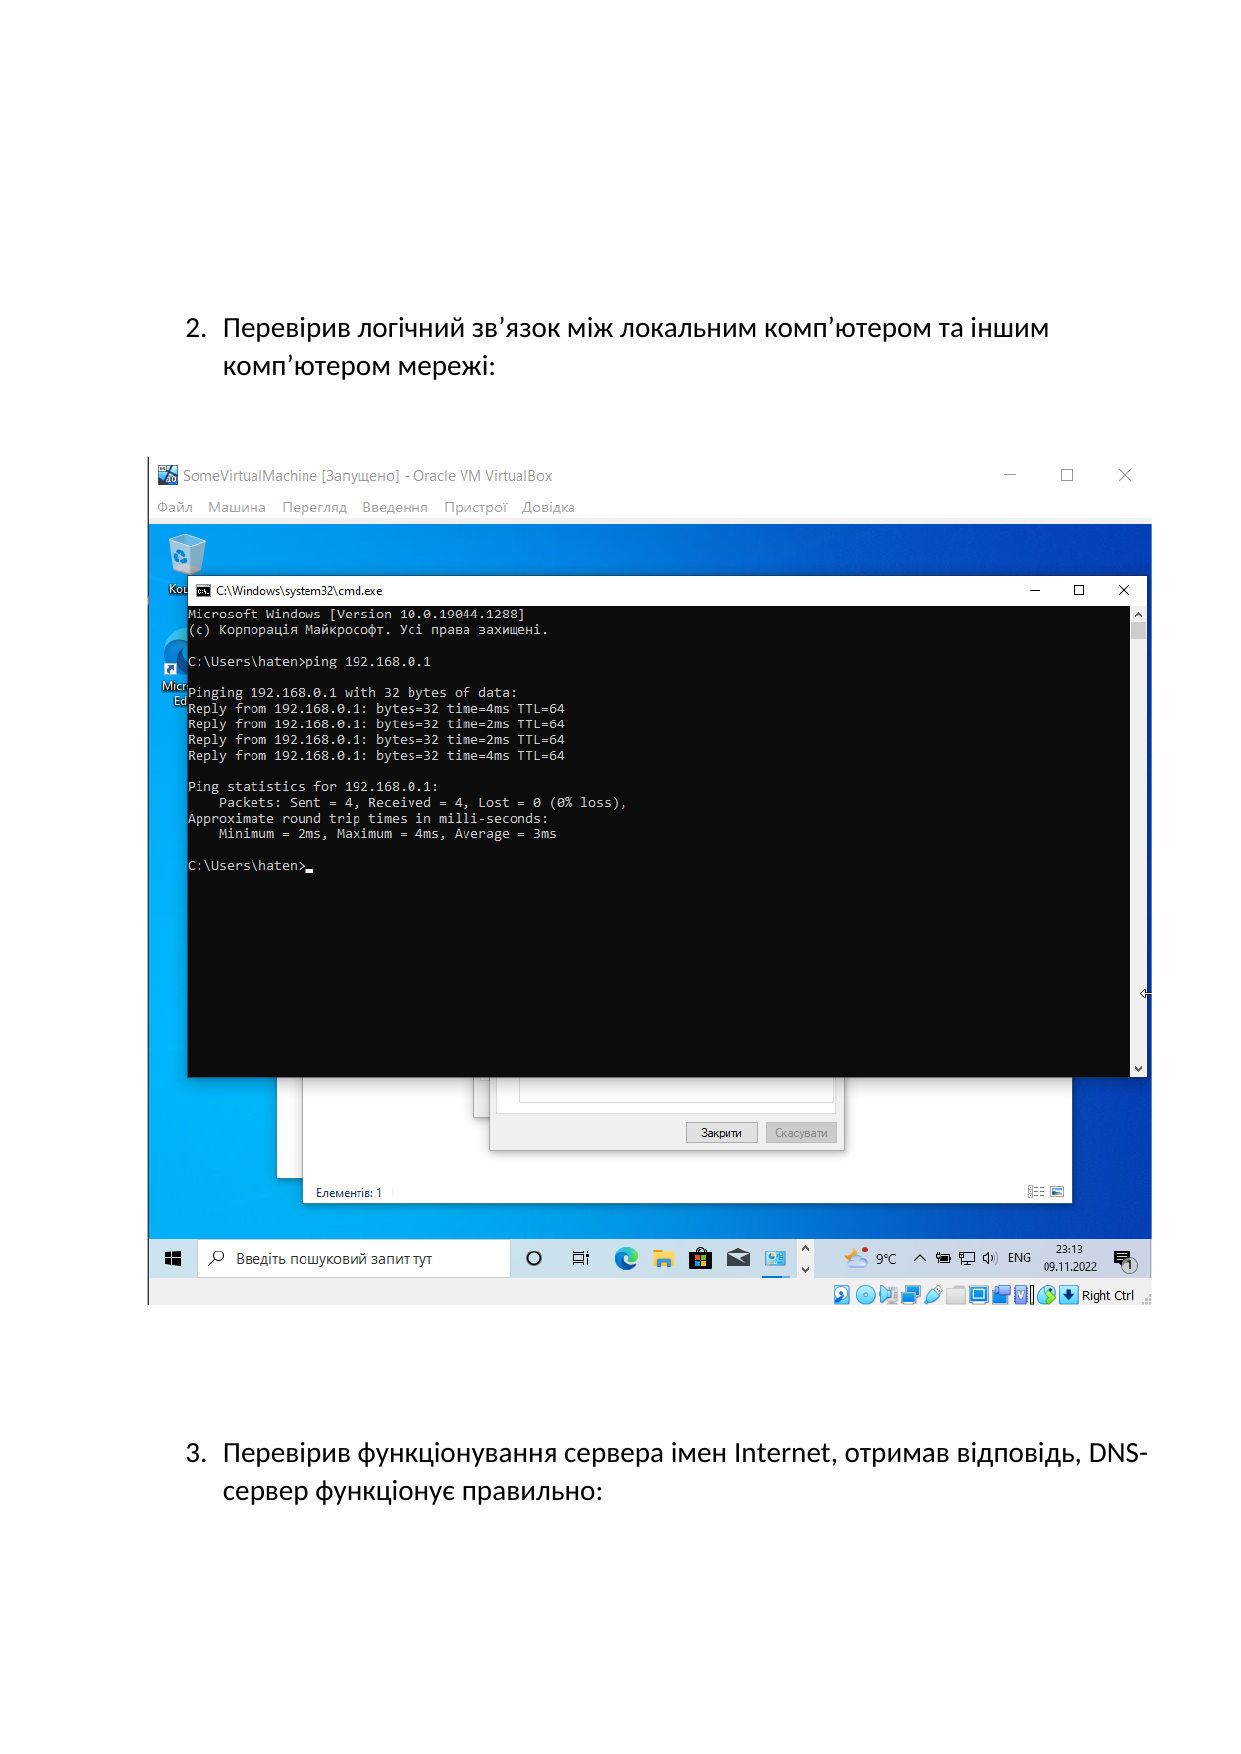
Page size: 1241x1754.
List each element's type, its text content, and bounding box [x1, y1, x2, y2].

list Перевірив функціонування сервера імен Internet, отримав відповідь, DNS-сервер функціонує правильно: [185, 1434, 1152, 1508]
list Перевірив логічний зв’язок між локальним комп’ютером та іншим комп’ютером мережі: [185, 309, 1152, 383]
picture [147, 457, 1152, 1305]
